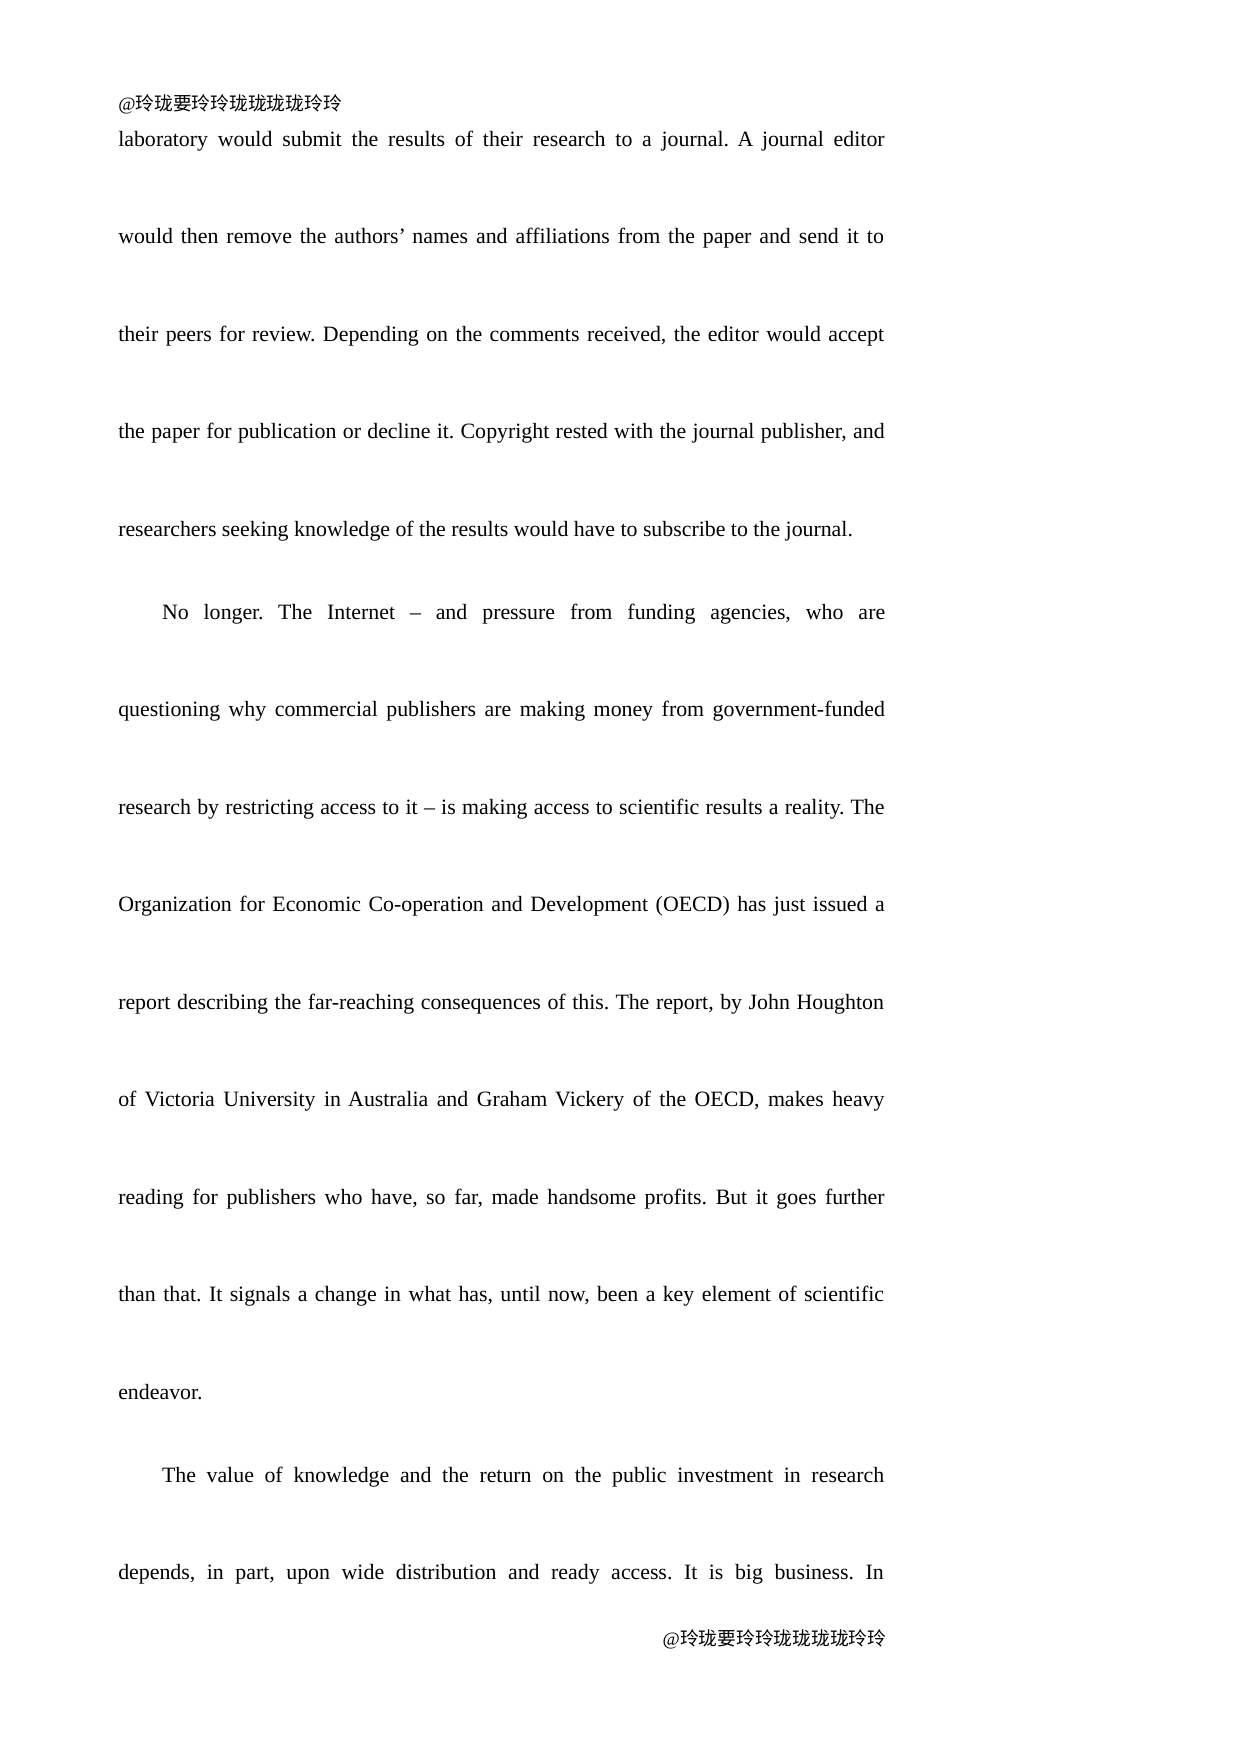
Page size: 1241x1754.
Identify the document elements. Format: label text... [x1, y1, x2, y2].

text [118, 122, 886, 544]
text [118, 1458, 886, 1588]
text No longer. The Internet – and pressure from funding agencies, who are questioning why commercial publishers are making money from government-funded research by restricting access to it – is making access to scientific results a reality. The Organization for Economic Co-operation and Development (OECD) has just issued a report describing the far-reaching consequences of this. The report, by John Houghton of in and Graham Vickery of the OECD, makes heavy reading for publishers who have, so far, made handsome profits. But it goes further than that. It signals a change in what has, until now, been a key element of scientific endeavor. [118, 595, 886, 1407]
